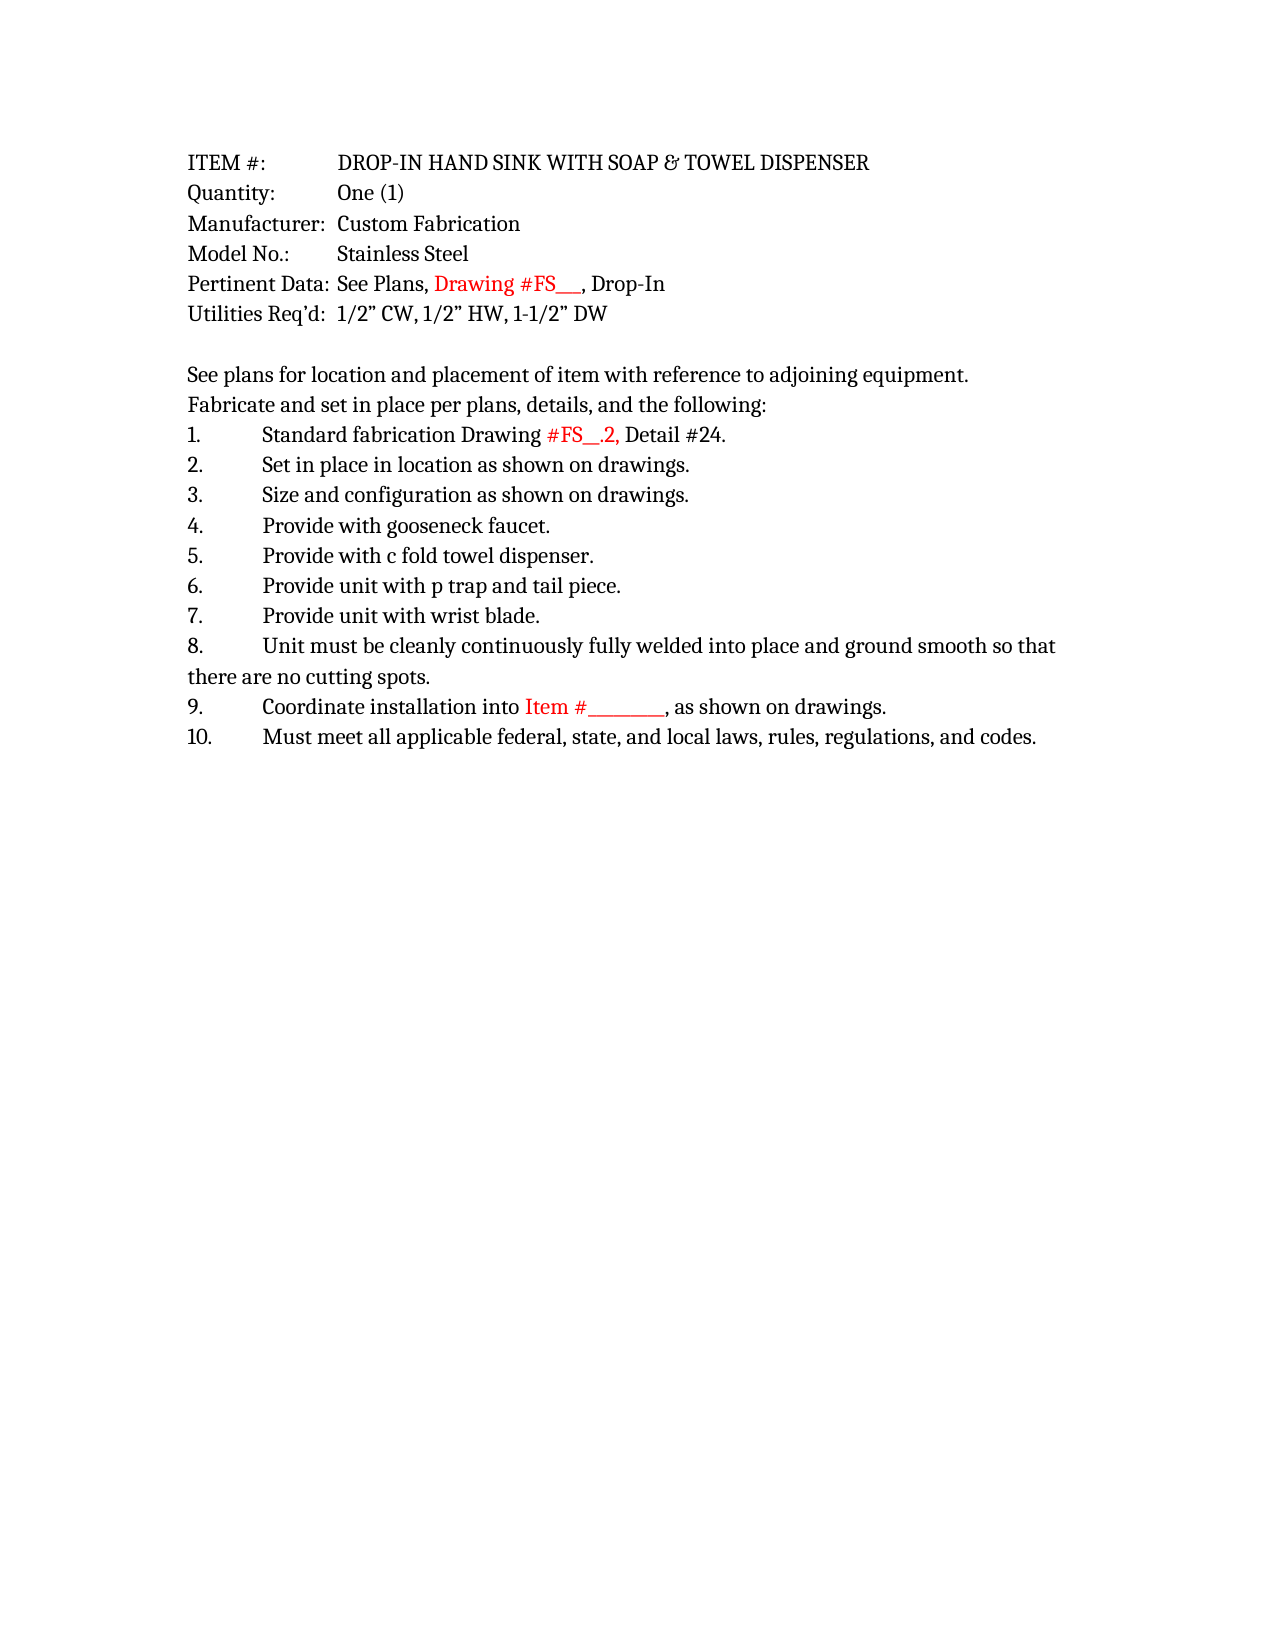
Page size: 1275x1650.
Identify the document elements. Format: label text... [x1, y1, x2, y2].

text ITEM #: DROP-IN HAND SINK WITH SOAP & TOWEL DISPENSER Quantity: One (1) Manufacturer: Custom Fabrication Model No.: Stainless Steel Pertinent Data: See Plans, Drawing #FS___, Drop-In Utilities Req’d: 1/2” CW, 1/2” HW, 1-1/2” DW See plans for location and placement of item with reference to adjoining equipment. Fabricate and set in place per plans, details, and the following: 1. Standard fabrication Drawing #FS__.2, Detail #24. 2. Set in place in location as shown on drawings. 3. Size and configuration as shown on drawings. 4. Provide with gooseneck faucet. 5. Provide with c fold towel dispenser. 6. Provide unit with p trap and tail piece. 7. Provide unit with wrist blade. 8. Unit must be cleanly continuously fully welded into place and ground smooth so that there are no cutting spots. 9. Coordinate installation into Item #_________, as shown on drawings. 10. Must meet all applicable federal, state, and local laws, rules, regulations, and codes. [187, 150, 1087, 811]
